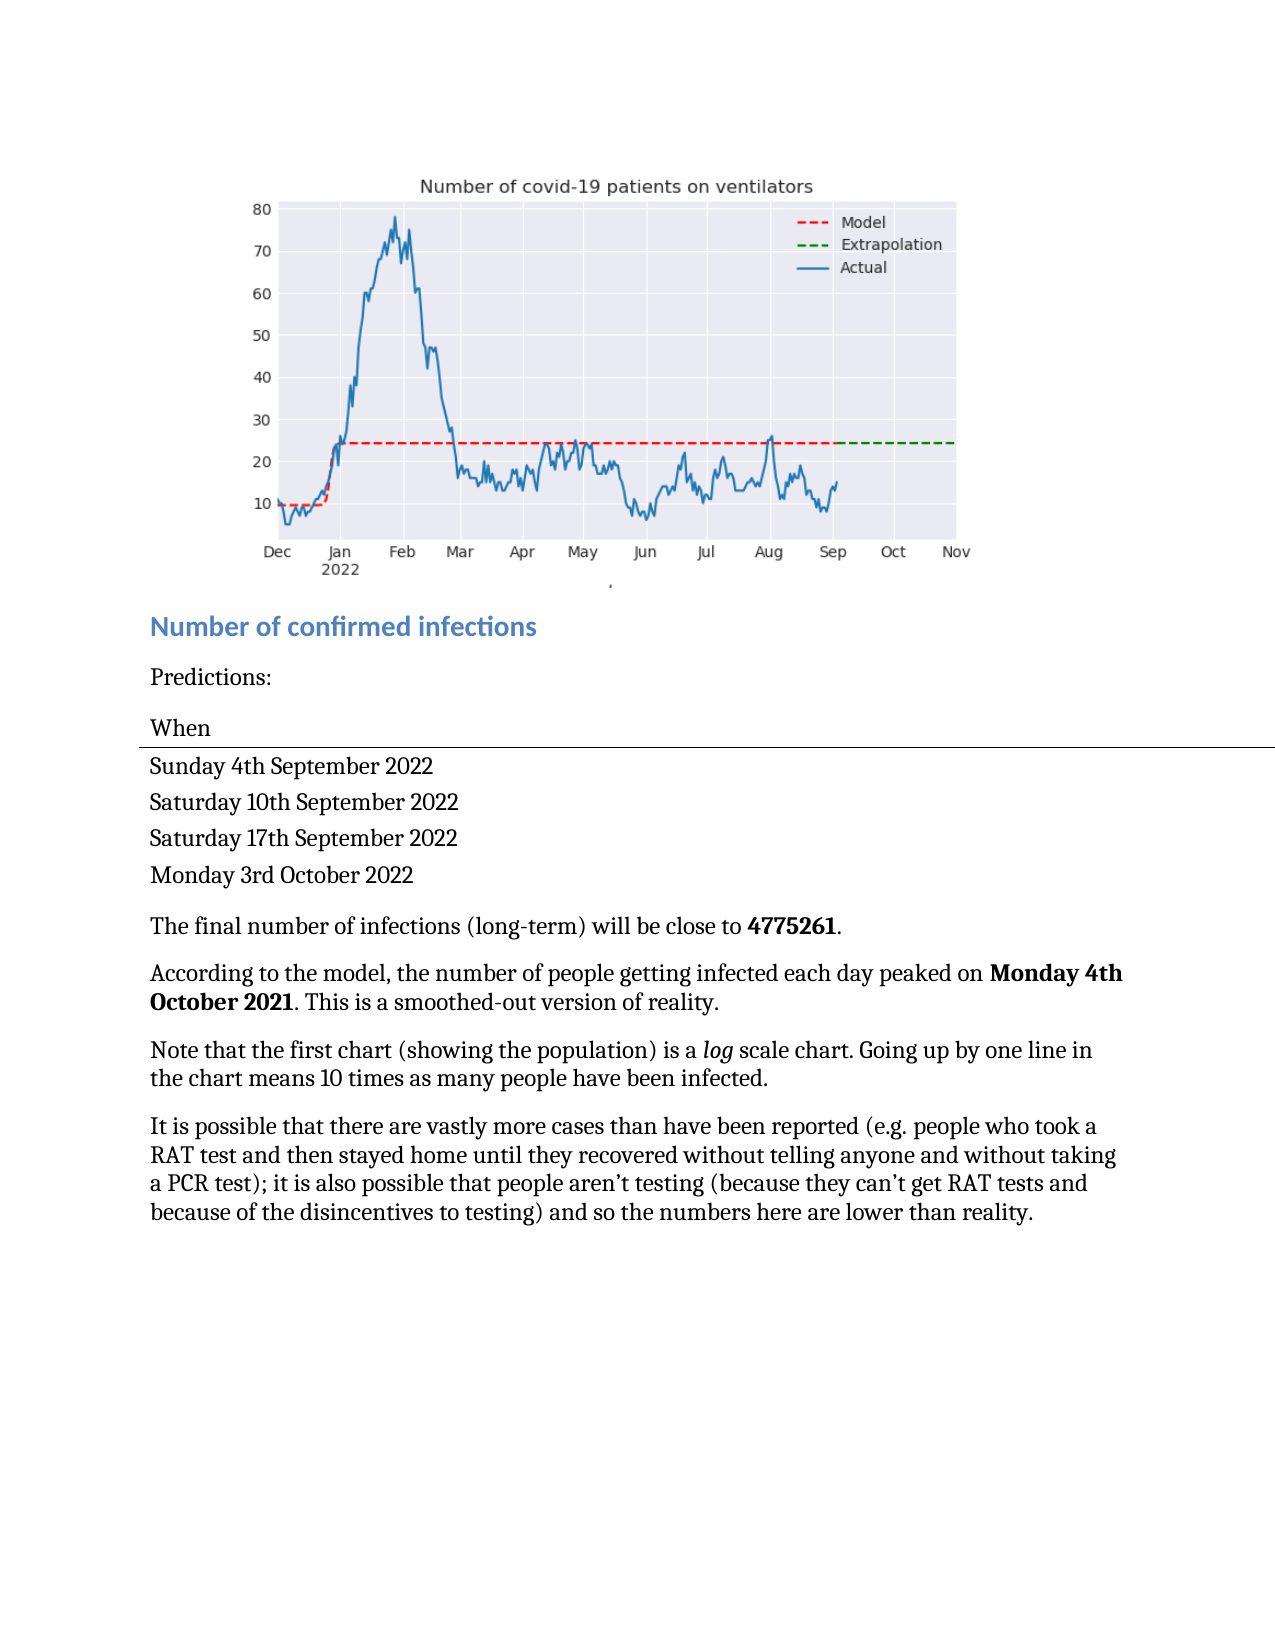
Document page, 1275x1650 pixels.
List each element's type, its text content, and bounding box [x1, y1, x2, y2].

text Note that the first chart (showing the population) is a log scale chart. Going up by one line in the chart means 10 times as many people have been infected. [150, 1036, 1125, 1093]
table_cell Saturday 10th September 2022 [139, 784, 1275, 821]
text It is possible that there are vastly more cases than have been reported (e.g. people who took a RAT test and then stayed home until they recovered without telling anyone and without taking a PCR test); it is also possible that people aren’t testing (because they can’t get RAT tests and because of the disincentives to testing) and so the numbers here are lower than reality. [150, 1112, 1125, 1227]
subtitle Number of confirmed infections [150, 608, 1125, 644]
text The final number of infections (long-term) will be close to 4775261. [150, 912, 1125, 941]
table_header When [139, 710, 1275, 746]
table_cell Saturday 17th September 2022 [139, 821, 1275, 857]
text Predictions: [150, 663, 1125, 691]
table_cell Sunday 4th September 2022 [139, 748, 1275, 784]
text According to the model, the number of people getting infected each day peaked on Monday 4th October 2021. This is a smoothed-out version of reality. [150, 959, 1125, 1017]
picture [168, 150, 1044, 588]
table_cell Monday 3rd October 2022 [139, 857, 1275, 893]
